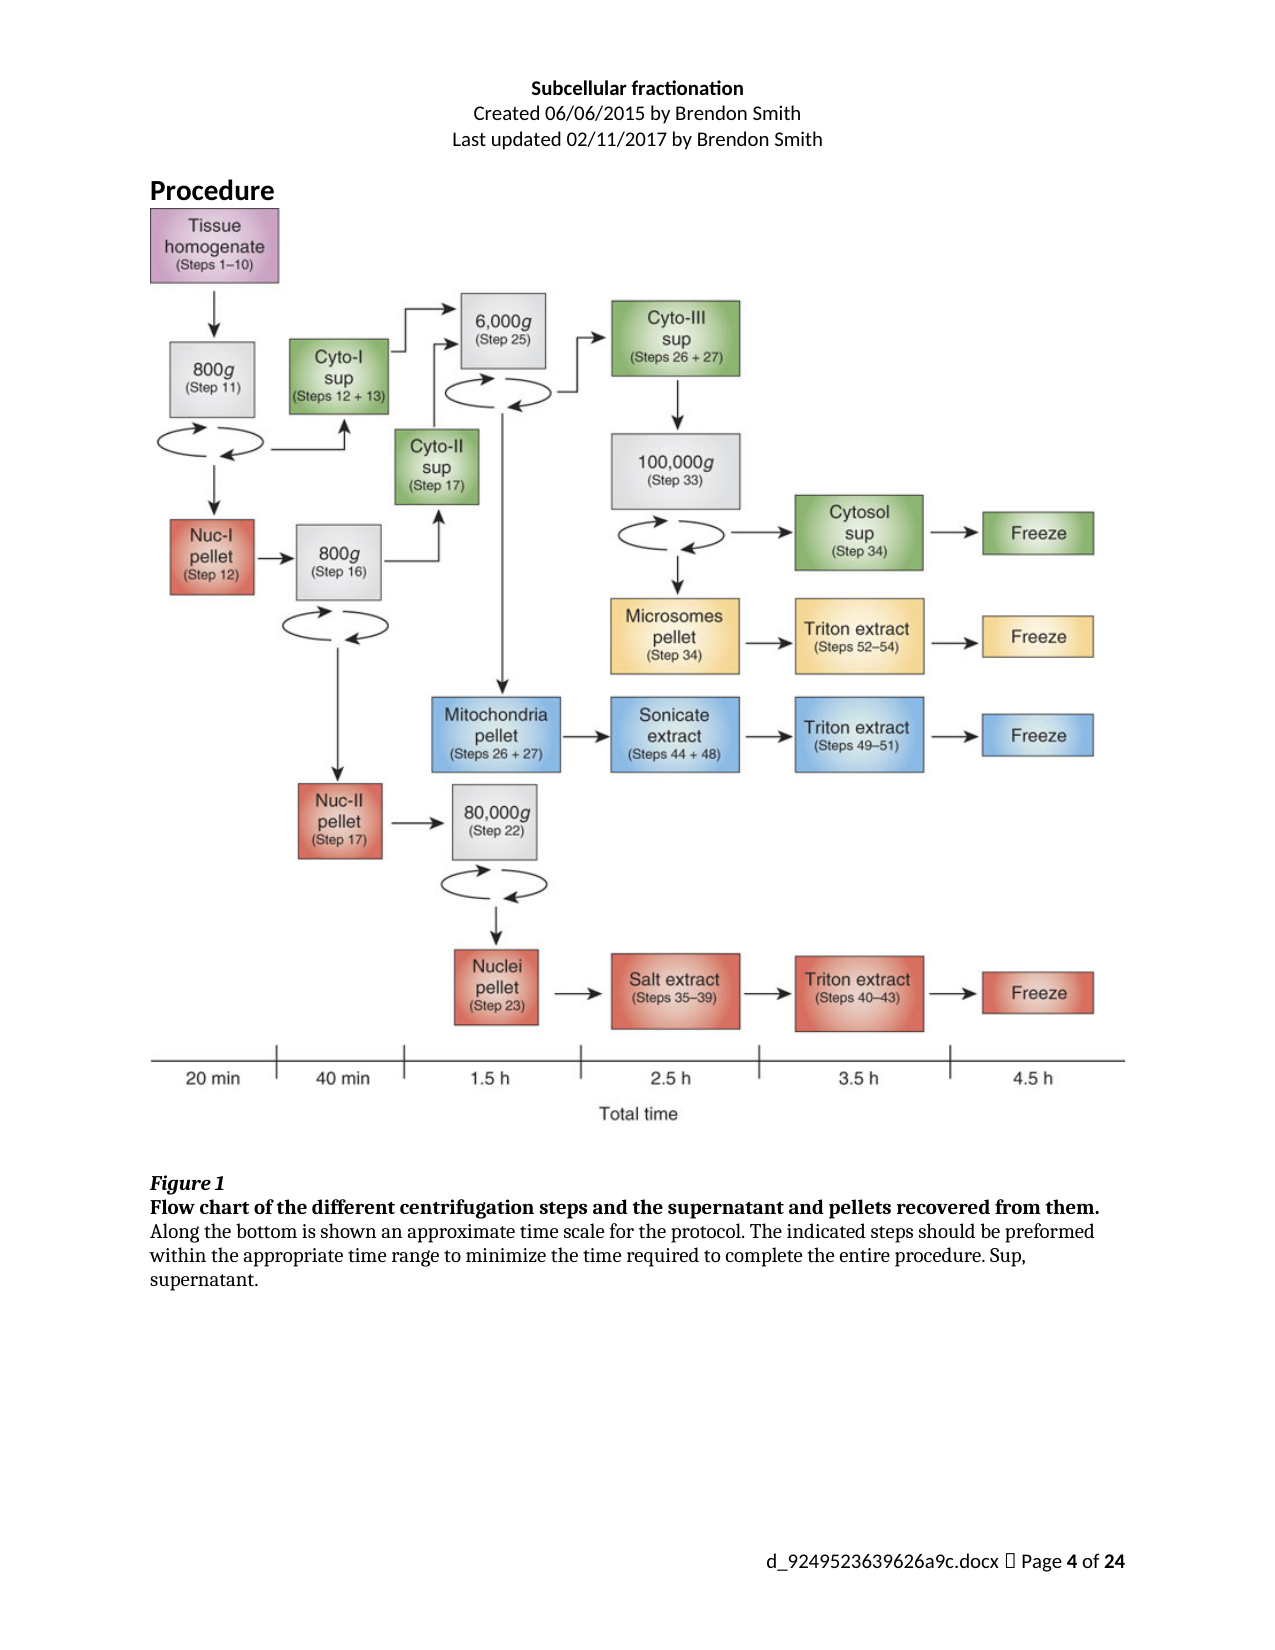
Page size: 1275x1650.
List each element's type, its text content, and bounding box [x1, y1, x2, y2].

text Along the bottom is shown an approximate time scale for the protocol. The indicated steps should be preformed within the appropriate time range to minimize the time required to complete the entire procedure. Sup, supernatant. [150, 1219, 1125, 1291]
text Figure 1 [150, 1172, 1125, 1196]
title Procedure [150, 172, 1125, 208]
text Flow chart of the different centrifugation steps and the supernatant and pellets recovered from them. [150, 1196, 1125, 1219]
picture [150, 208, 1125, 1124]
